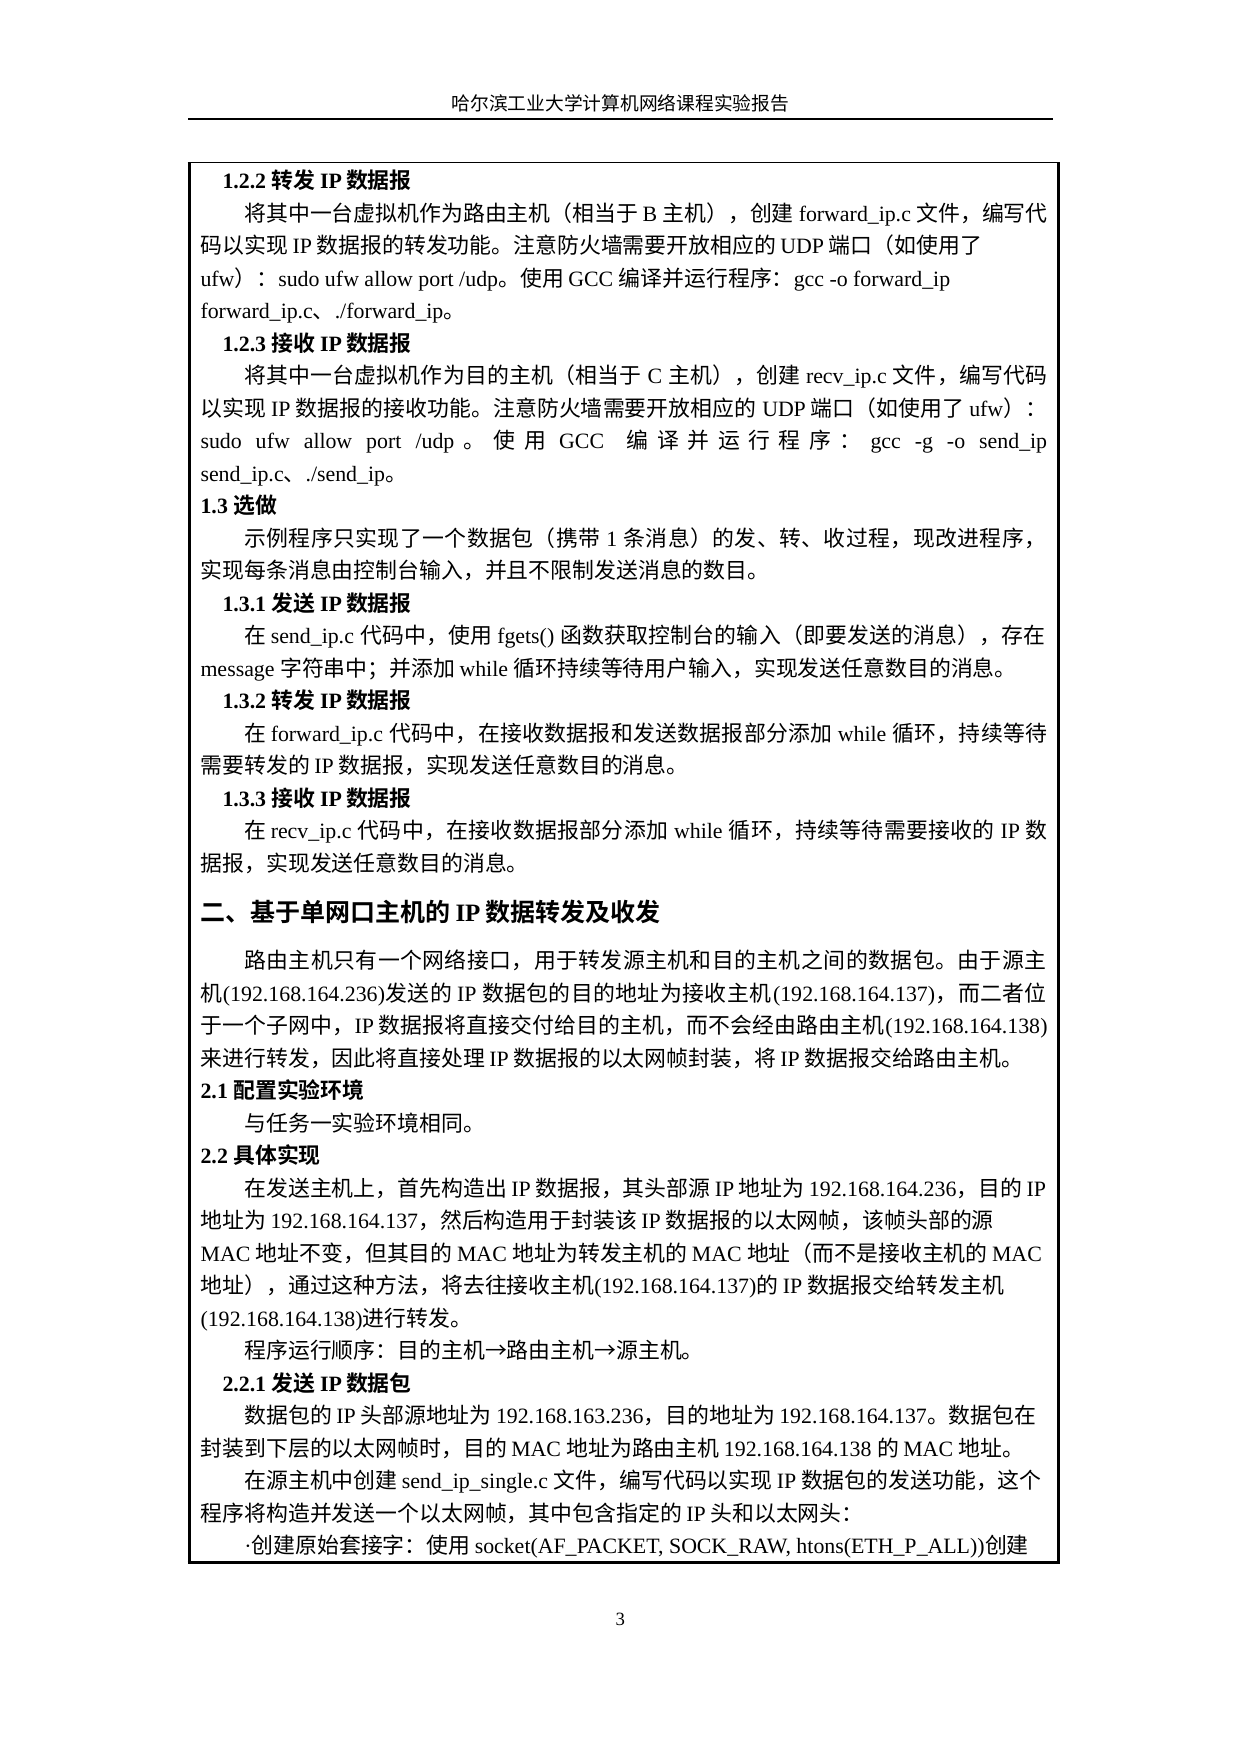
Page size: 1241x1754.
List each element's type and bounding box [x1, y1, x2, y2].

table_cell [191, 163, 1057, 1561]
